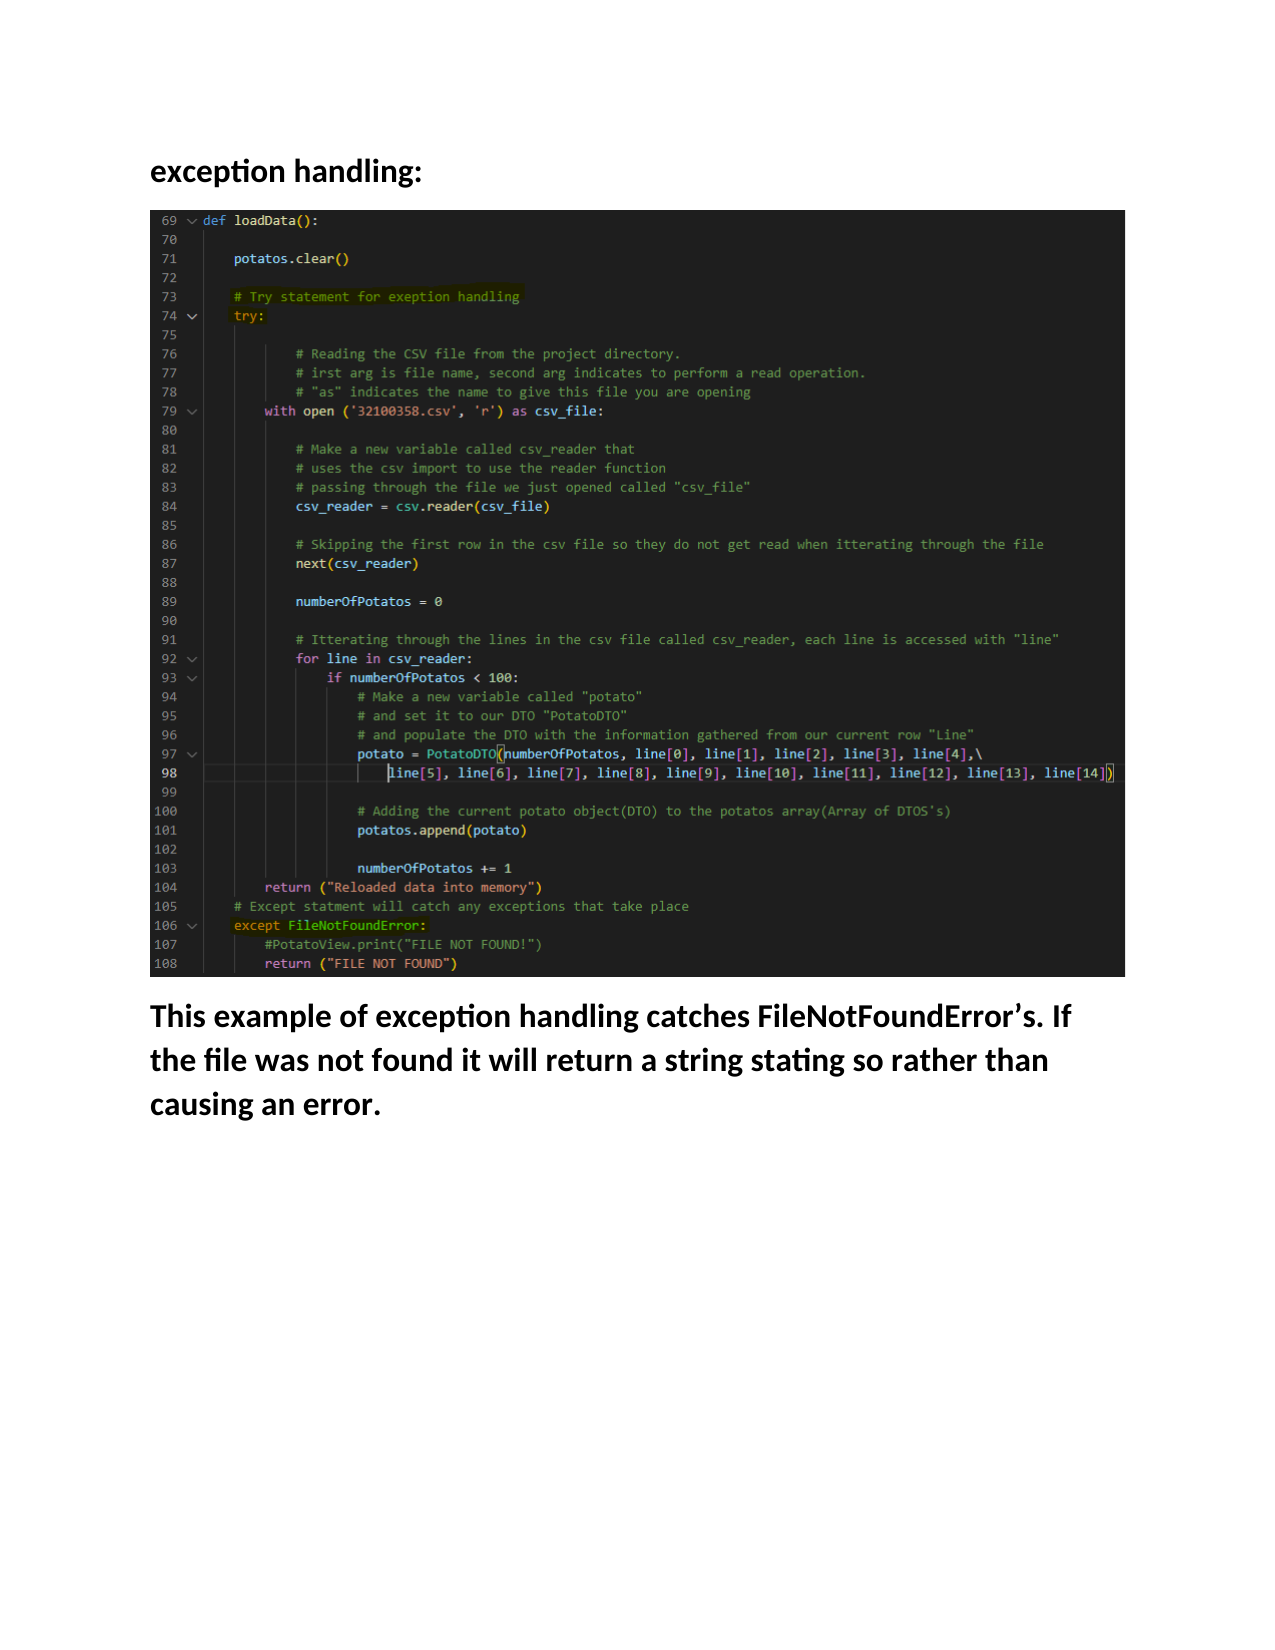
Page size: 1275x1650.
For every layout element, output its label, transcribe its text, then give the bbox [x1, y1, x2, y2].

text This example of exception handling catches FileNotFoundError’s. If the file was not found it will return a string stating so rather than causing an error. [150, 995, 1125, 1124]
text exception handling: [150, 150, 1125, 191]
picture [150, 210, 1125, 977]
